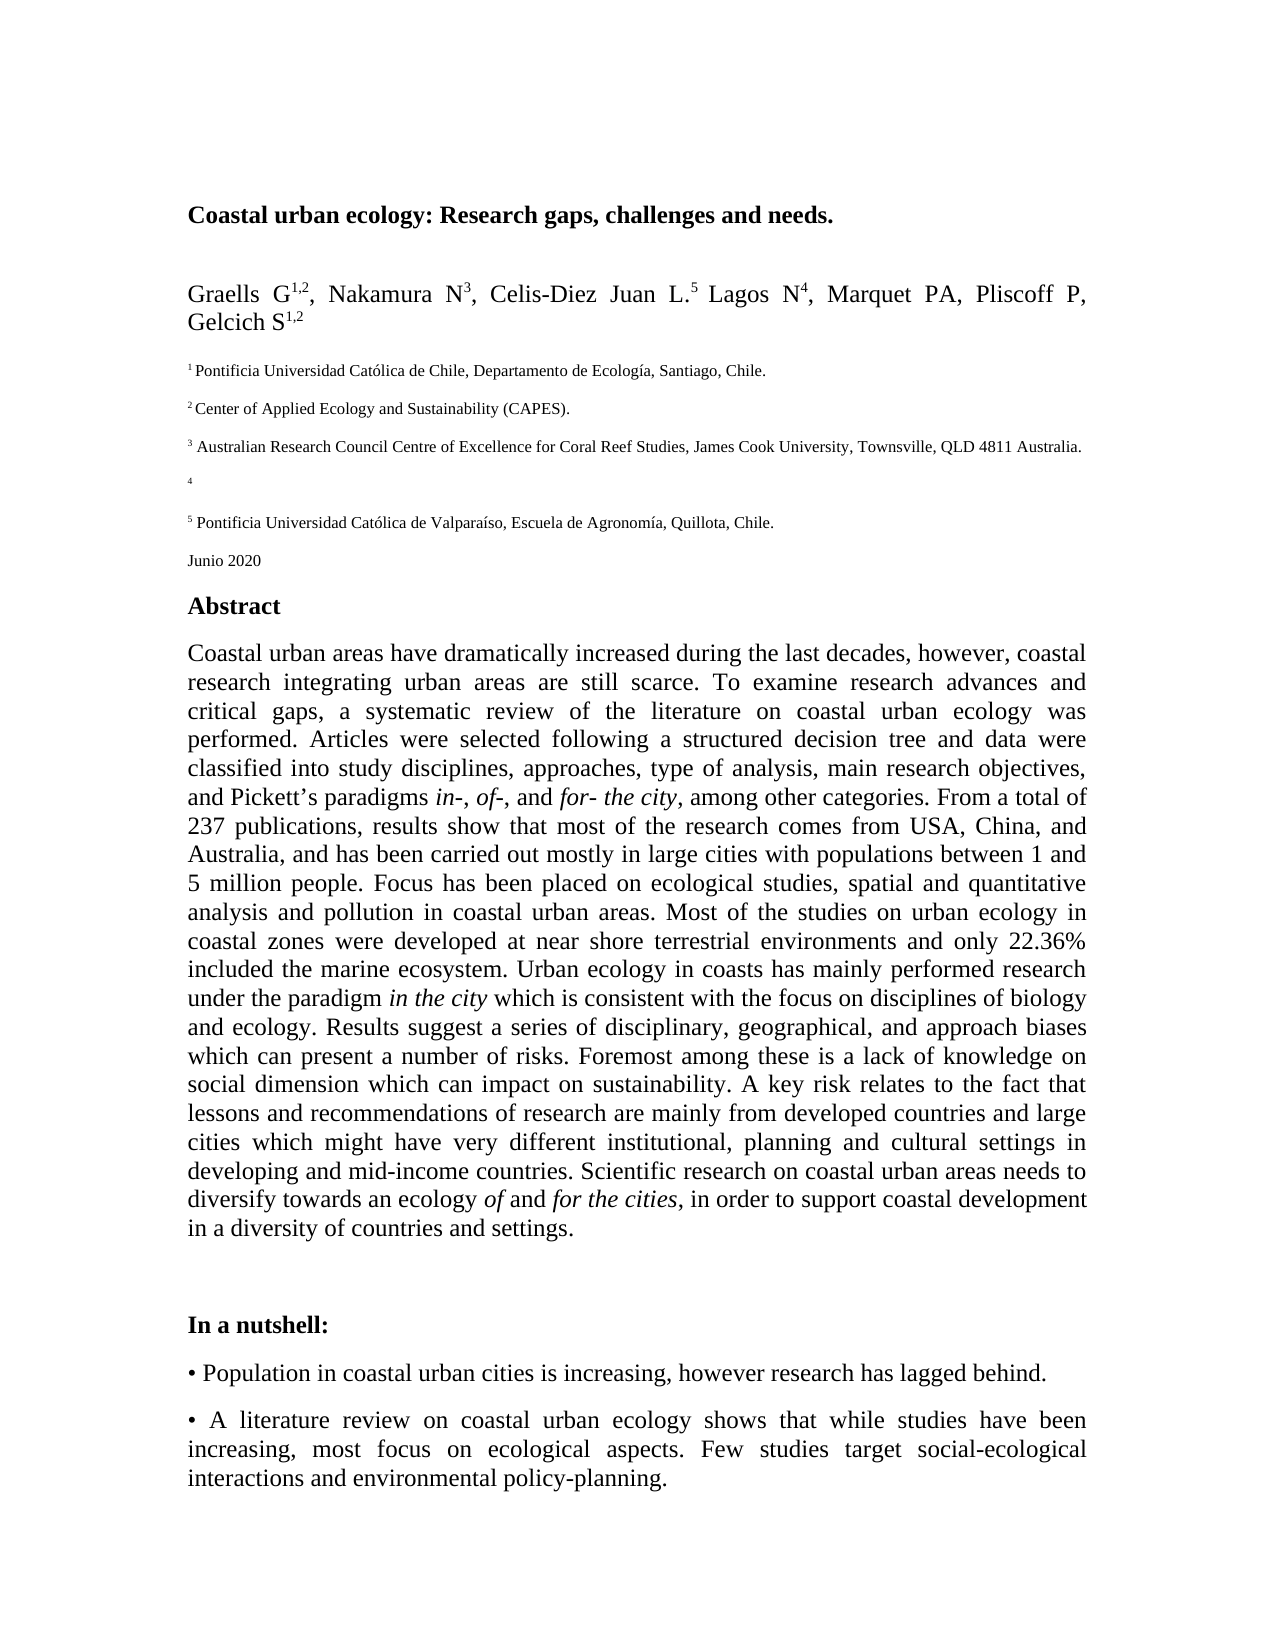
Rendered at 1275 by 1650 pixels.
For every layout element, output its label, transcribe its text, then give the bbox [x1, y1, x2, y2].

subtitle In a nutshell: [187, 1310, 1087, 1339]
text 3 Australian Research Council Centre of Excellence for Coral Reef Studies, James Cook University, Townsville, QLD 4811 Australia. [187, 437, 1087, 456]
text • A literature review on coastal urban ecology shows that while studies have been increasing, most focus on ecological aspects. Few studies target social-ecological interactions and environmental policy-planning. [187, 1405, 1087, 1492]
text Junio 2020 [187, 551, 1087, 570]
text 1 Pontificia Universidad Católica de Chile, Departamento de Ecología, Santiago, Chile. [187, 361, 1087, 380]
text 5 Pontificia Universidad Católica de Valparaíso, Escuela de Agronomía, Quillota, Chile. [187, 513, 1087, 532]
title Coastal urban ecology: Research gaps, challenges and needs. [187, 200, 1087, 229]
text 2 Center of Applied Ecology and Sustainability (CAPES). [187, 399, 1087, 418]
subtitle Abstract [187, 591, 1087, 619]
title Graells G1,2, Nakamura N3, Celis-Diez Juan L.5 Lagos N4, Marquet PA, Pliscoff P, Gelcich S1,2 [187, 279, 1087, 336]
text • Population in coastal urban cities is increasing, however research has lagged behind. [187, 1358, 1087, 1387]
text Coastal urban areas have dramatically increased during the last decades, however, coastal research integrating urban areas are still scarce. To examine research advances and critical gaps, a systematic review of the literature on coastal urban ecology was performed. Articles were selected following a structured decision tree and data were classified into study disciplines, approaches, type of analysis, main research objectives, and Pickett’s paradigms in-, of-, and for- the city, among other categories. From a total of 237 publications, results show that most of the research comes from USA, China, and Australia, and has been carried out mostly in large cities with populations between 1 and 5 million people. Focus has been placed on ecological studies, spatial and quantitative analysis and pollution in coastal urban areas. Most of the studies on urban ecology in coastal zones were developed at near shore terrestrial environments and only 22.36% included the marine ecosystem. Urban ecology in coasts has mainly performed research under the paradigm in the city which is consistent with the focus on disciplines of biology and ecology. Results suggest a series of disciplinary, geographical, and approach biases which can present a number of risks. Foremost among these is a lack of knowledge on social dimension which can impact on sustainability. A key risk relates to the fact that lessons and recommendations of research are mainly from developed countries and large cities which might have very different institutional, planning and cultural settings in developing and mid-income countries. Scientific research on coastal urban areas needs to diversify towards an ecology of and for the cities, in order to support coastal development in a diversity of countries and settings. [187, 638, 1087, 1242]
text 4 [187, 475, 1087, 494]
